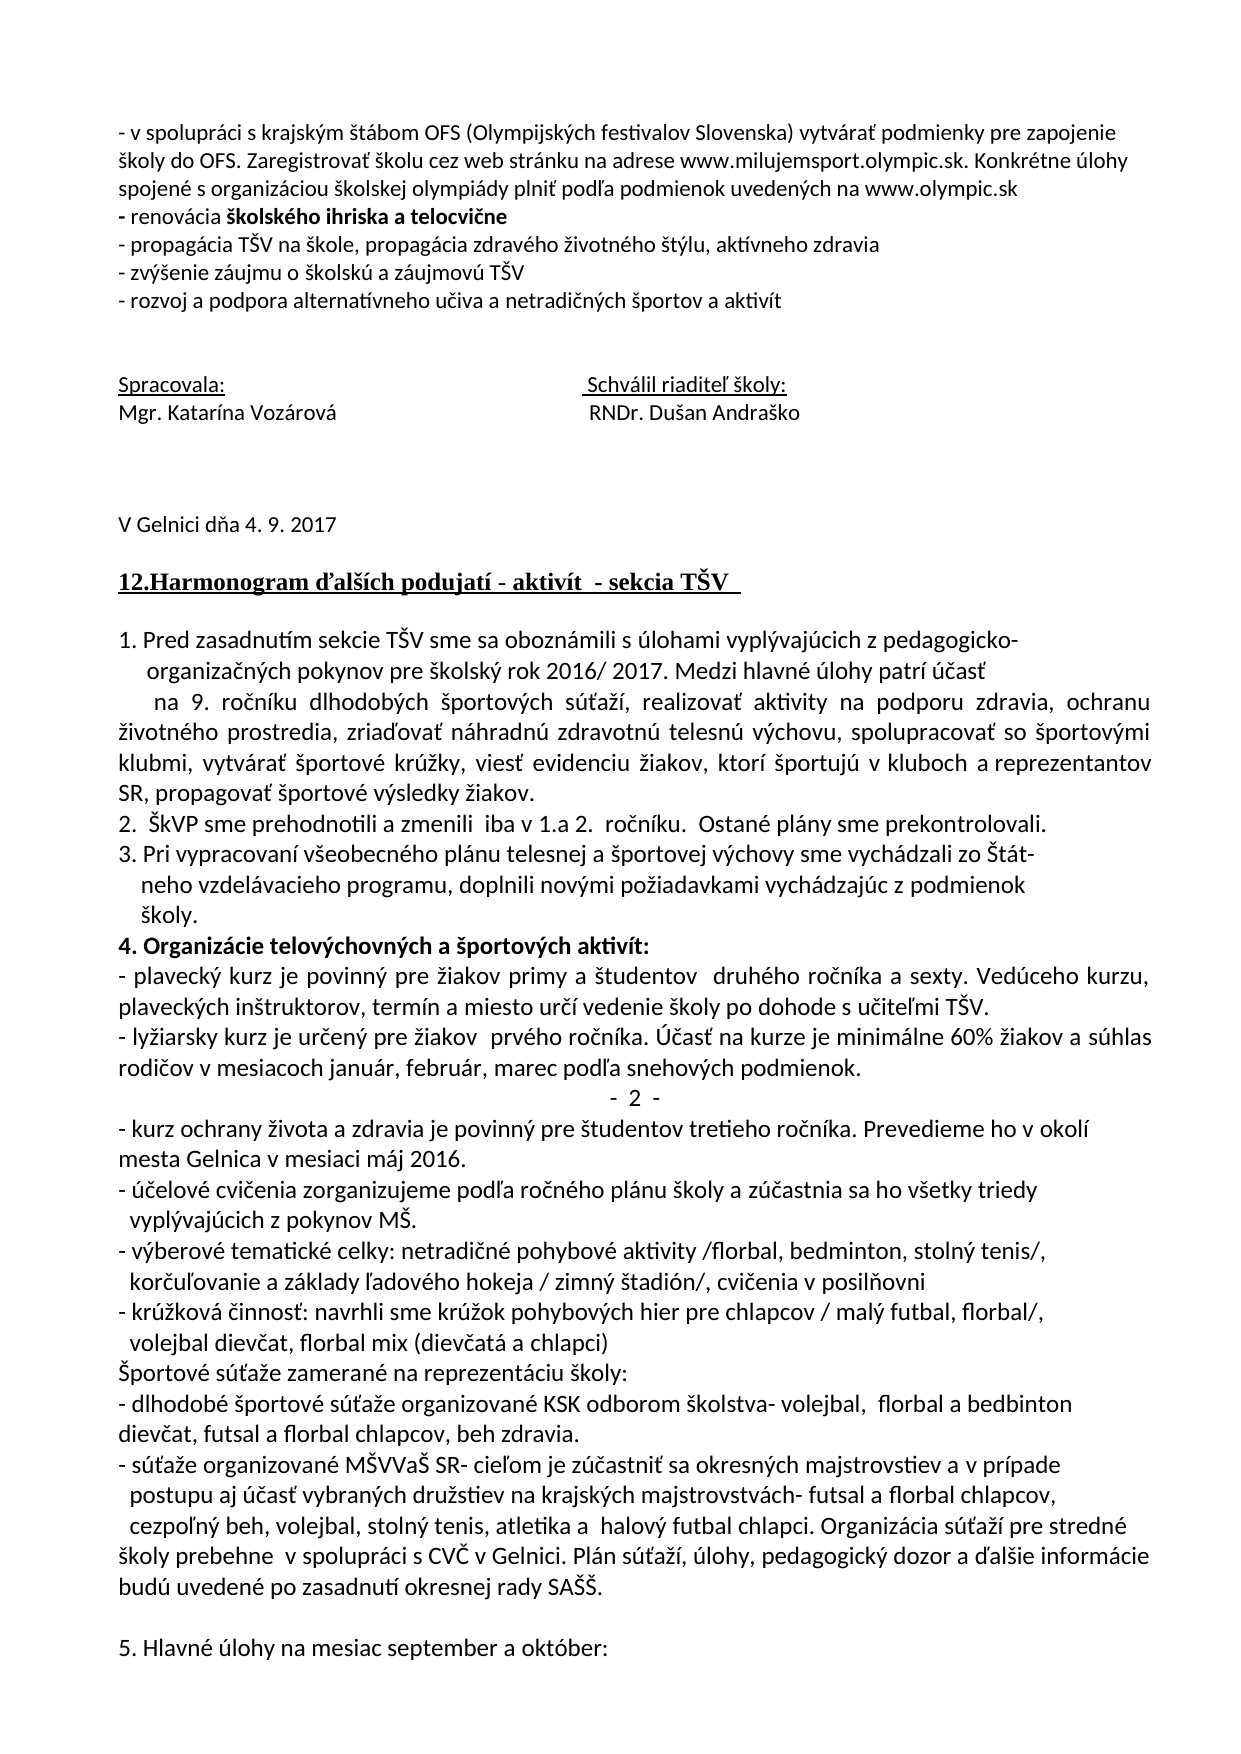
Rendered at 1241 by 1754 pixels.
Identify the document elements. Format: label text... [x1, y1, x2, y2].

text Mgr. Katarína Vozárová RNDr. Dušan Andraško [118, 398, 1152, 426]
text - krúžková činnosť: navrhli sme krúžok pohybových hier pre chlapcov / malý futbal, florbal/, [118, 1296, 1152, 1327]
text volejbal dievčat, florbal mix (dievčatá a chlapci) [118, 1327, 1152, 1357]
text - renovácia školského ihriska a telocvične [118, 202, 1152, 230]
text - dlhodobé športové súťaže organizované KSK odborom školstva- volejbal, florbal a bedbinton dievčat, futsal a florbal chlapcov, beh zdravia. [118, 1388, 1152, 1449]
text - výberové tematické celky: netradičné pohybové aktivity /florbal, bedminton, stolný tenis/, [118, 1235, 1152, 1266]
text Športové súťaže zamerané na reprezentáciu školy: [118, 1357, 1152, 1388]
text postupu aj účasť vybraných družstiev na krajských majstrovstvách- futsal a florbal chlapcov, [118, 1479, 1152, 1510]
text na 9. ročníku dlhodobých športových súťaží, realizovať aktivity na podporu zdravia, ochranu životného prostredia, zriaďovať náhradnú zdravotnú telesnú výchovu, spolupracovať so športovými klubmi, vytvárať športové krúžky, viesť evidenciu žiakov, ktorí športujú v kluboch a reprezentantov SR, propagovať športové výsledky žiakov. [118, 686, 1152, 808]
text - kurz ochrany života a zdravia je povinný pre študentov tretieho ročníka. Prevedieme ho v okolí mesta Gelnica v mesiaci máj 2016. [118, 1113, 1152, 1174]
text 12.Harmonogram ďalších podujatí - aktivít - sekcia TŠV [118, 567, 1152, 596]
text korčuľovanie a základy ľadového hokeja / zimný štadión/, cvičenia v posilňovni [118, 1266, 1152, 1296]
text - 2 - [118, 1082, 1152, 1113]
text cezpoľný beh, volejbal, stolný tenis, atletika a halový futbal chlapci. Organizácia súťaží pre stredné školy prebehne v spolupráci s CVČ v Gelnici. Plán súťaží, úlohy, pedagogický dozor a ďalšie informácie budú uvedené po zasadnutí okresnej rady SAŠŠ. [118, 1510, 1152, 1601]
text - v spolupráci s krajským štábom OFS (Olympijských festivalov Slovenska) vytvárať podmienky pre zapojenie školy do OFS. Zaregistrovať školu cez web stránku na adrese www.milujemsport.olympic.sk. Konkrétne úlohy spojené s organizáciou školskej olympiády plniť podľa podmienok uvedených na www.olympic.sk [118, 118, 1152, 202]
text - plavecký kurz je povinný pre žiakov primy a študentov druhého ročníka a sexty. Vedúceho kurzu, plaveckých inštruktorov, termín a miesto určí vedenie školy po dohode s učiteľmi TŠV. [118, 960, 1152, 1021]
text 3. Pri vypracovaní všeobecného plánu telesnej a športovej výchovy sme vychádzali zo Štát- [118, 838, 1152, 869]
text - zvýšenie záujmu o školskú a záujmovú TŠV [118, 258, 1152, 286]
text - súťaže organizované MŠVVaŠ SR- cieľom je zúčastniť sa okresných majstrovstiev a v prípade [118, 1449, 1152, 1479]
text - lyžiarsky kurz je určený pre žiakov prvého ročníka. Účasť na kurze je minimálne 60% žiakov a súhlas rodičov v mesiacoch január, február, marec podľa snehových podmienok. [118, 1021, 1152, 1082]
text 5. Hlavné úlohy na mesiac september a október: [118, 1632, 1152, 1662]
text školy. [118, 899, 1152, 930]
text neho vzdelávacieho programu, doplnili novými požiadavkami vychádzajúc z podmienok [118, 869, 1152, 899]
text 2. ŠkVP sme prehodnotili a zmenili iba v 1.a 2. ročníku. Ostané plány sme prekontrolovali. [118, 808, 1152, 838]
text 4. Organizácie telovýchovných a športových aktivít: [118, 930, 1152, 960]
text vyplývajúcich z pokynov MŠ. [118, 1204, 1152, 1235]
text - rozvoj a podpora alternatívneho učiva a netradičných športov a aktivít [118, 286, 1152, 314]
text organizačných pokynov pre školský rok 2016/ 2017. Medzi hlavné úlohy patrí účasť [118, 655, 1152, 686]
text - propagácia TŠV na škole, propagácia zdravého životného štýlu, aktívneho zdravia [118, 230, 1152, 258]
text - účelové cvičenia zorganizujeme podľa ročného plánu školy a zúčastnia sa ho všetky triedy [118, 1174, 1152, 1204]
text Spracovala: Schválil riaditeľ školy: [118, 370, 1152, 398]
text V Gelnici dňa 4. 9. 2017 [118, 510, 1152, 538]
text 1. Pred zasadnutím sekcie TŠV sme sa oboznámili s úlohami vyplývajúcich z pedagogicko- [118, 625, 1152, 655]
